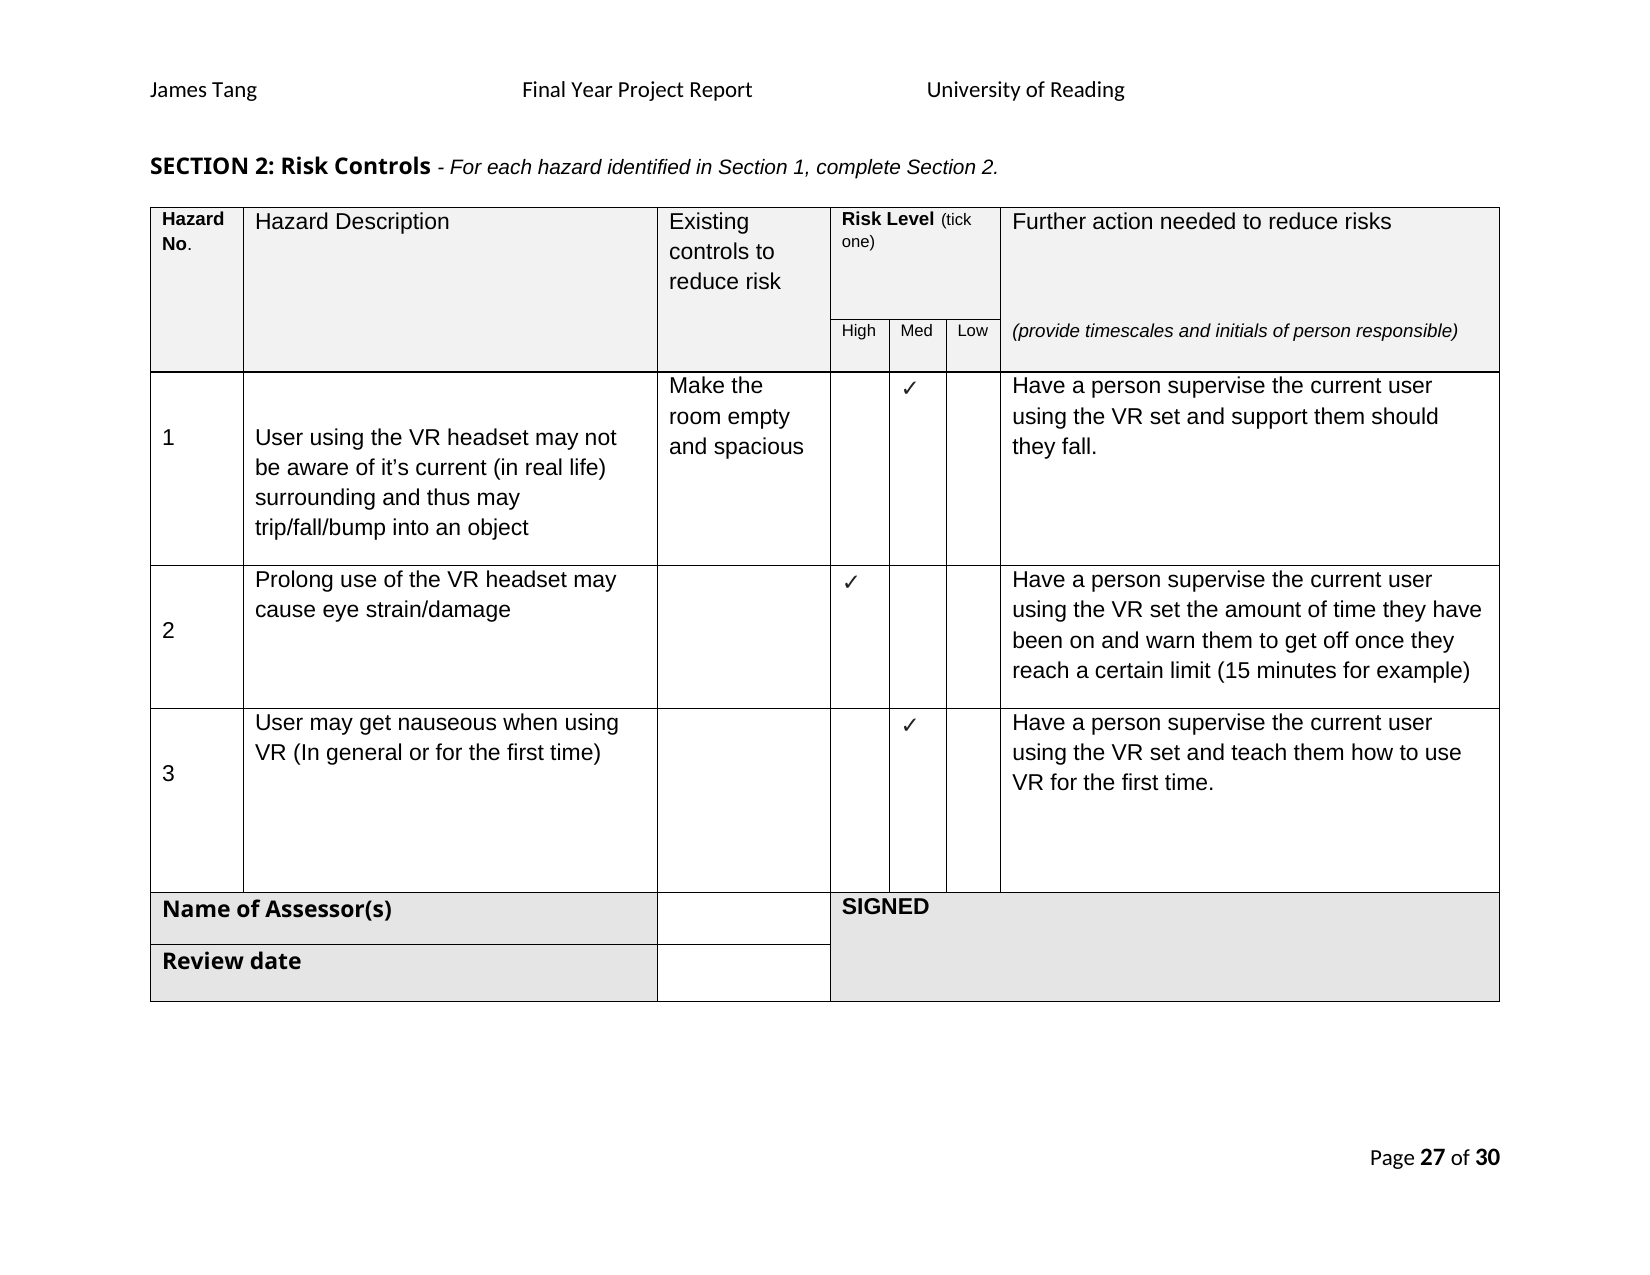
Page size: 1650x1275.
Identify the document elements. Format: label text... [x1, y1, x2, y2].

table_cell User may get nauseous when using VR (In general or for the first time) [244, 709, 657, 892]
table_header Risk Level (tick one) [831, 208, 1000, 319]
table_cell ✓ [890, 709, 946, 892]
table_cell High [831, 320, 889, 371]
table_header Hazard No. [151, 208, 243, 371]
table_cell [658, 893, 830, 944]
table_cell [831, 373, 889, 565]
table_cell ✓ [831, 566, 889, 708]
table_cell 3 [151, 709, 243, 892]
table_cell Name of Assessor(s) [151, 893, 657, 944]
table_cell [658, 709, 830, 892]
table_cell Review date [151, 945, 657, 1001]
table_cell Have a person supervise the current user using the VR set and teach them how to use VR for the first time. [1001, 709, 1499, 892]
table_cell Have a person supervise the current user using the VR set the amount of time they have been on and warn them to get off once they reach a certain limit (15 minutes for example) [1001, 566, 1499, 708]
table_cell (provide timescales and initials of person responsible) [1001, 319, 1499, 371]
table_cell Low [947, 320, 1000, 371]
table_cell [831, 709, 889, 892]
table_cell [658, 566, 830, 708]
table_cell User using the VR headset may not be aware of it’s current (in real life) surrounding and thus may trip/fall/bump into an object [244, 373, 657, 565]
table_cell [890, 566, 946, 708]
table_cell 2 [151, 566, 243, 708]
table_cell [947, 709, 1000, 892]
table_header Further action needed to reduce risks [1001, 208, 1499, 319]
table_cell [658, 945, 830, 1001]
table_cell 1 [151, 373, 243, 565]
table_cell Prolong use of the VR headset may cause eye strain/damage [244, 566, 657, 708]
table_cell Med [890, 320, 946, 371]
table_cell SIGNED [831, 893, 1499, 1001]
text SECTION 2: Risk Controls - For each hazard identified in Section 1, complete Section 2. [150, 150, 1518, 181]
table_header Hazard Description [244, 208, 657, 371]
table_cell [947, 373, 1000, 565]
table_cell Have a person supervise the current user using the VR set and support them should they fall. [1001, 373, 1499, 565]
table_cell ✓ [890, 373, 946, 565]
table_cell [947, 566, 1000, 708]
table_cell Make the room empty and spacious [658, 373, 830, 565]
table_header Existing controls to reduce risk [658, 208, 830, 319]
table_cell [658, 319, 830, 371]
